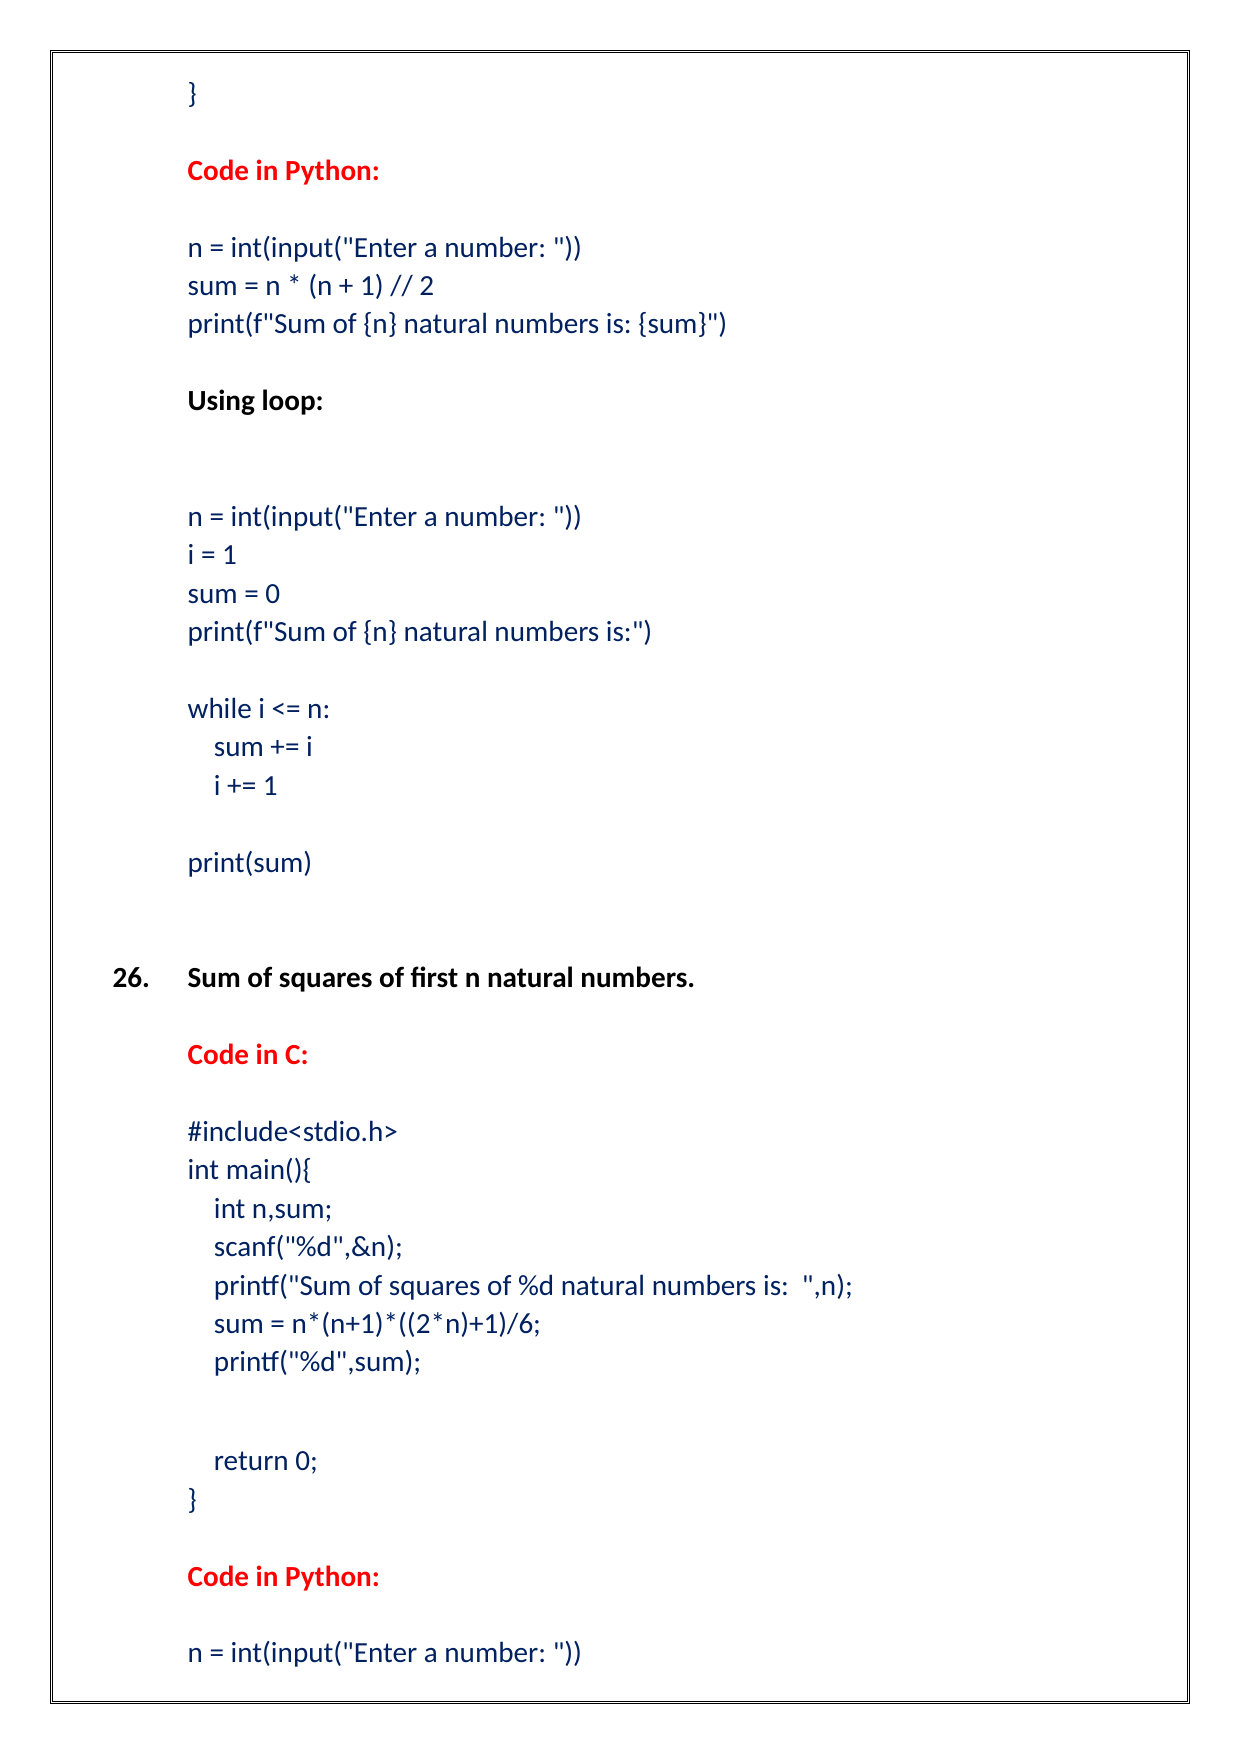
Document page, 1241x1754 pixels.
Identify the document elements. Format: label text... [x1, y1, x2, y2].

list scanf("%d",&n); [187, 1228, 1165, 1264]
list Code in C: [187, 1036, 1165, 1072]
list sum = n * (n + 1) // 2 [187, 267, 1165, 303]
list n = int(input("Enter a number: ")) [187, 498, 1165, 533]
list sum = n*(n+1)*((2*n)+1)/6; [187, 1305, 1165, 1341]
list n = int(input("Enter a number: ")) [187, 1634, 1165, 1670]
list printf("%d",sum); [187, 1343, 1165, 1379]
list n = int(input("Enter a number: ")) [187, 229, 1165, 264]
list print(f"Sum of {n} natural numbers is:") [187, 613, 1165, 649]
list print(sum) [187, 844, 1165, 879]
list int main(){ [187, 1151, 1165, 1187]
list i += 1 [187, 767, 1165, 802]
list int n,sum; [187, 1190, 1165, 1225]
list while i <= n: [187, 690, 1165, 726]
list Sum of squares of first n natural numbers. [112, 959, 1165, 995]
list print(f"Sum of {n} natural numbers is: {sum}") [187, 306, 1165, 341]
list sum = 0 [187, 575, 1165, 610]
list sum += i [187, 728, 1165, 764]
list } [187, 75, 1165, 111]
list #include<stdio.h> [187, 1113, 1165, 1148]
list Using loop: [187, 382, 1165, 418]
list } [187, 1481, 1165, 1516]
list printf("Sum of squares of %d natural numbers is: ",n); [187, 1267, 1165, 1302]
list i = 1 [187, 536, 1165, 572]
list return 0; [187, 1442, 1165, 1478]
list Code in Python: [187, 152, 1165, 187]
list Code in Python: [187, 1558, 1165, 1593]
